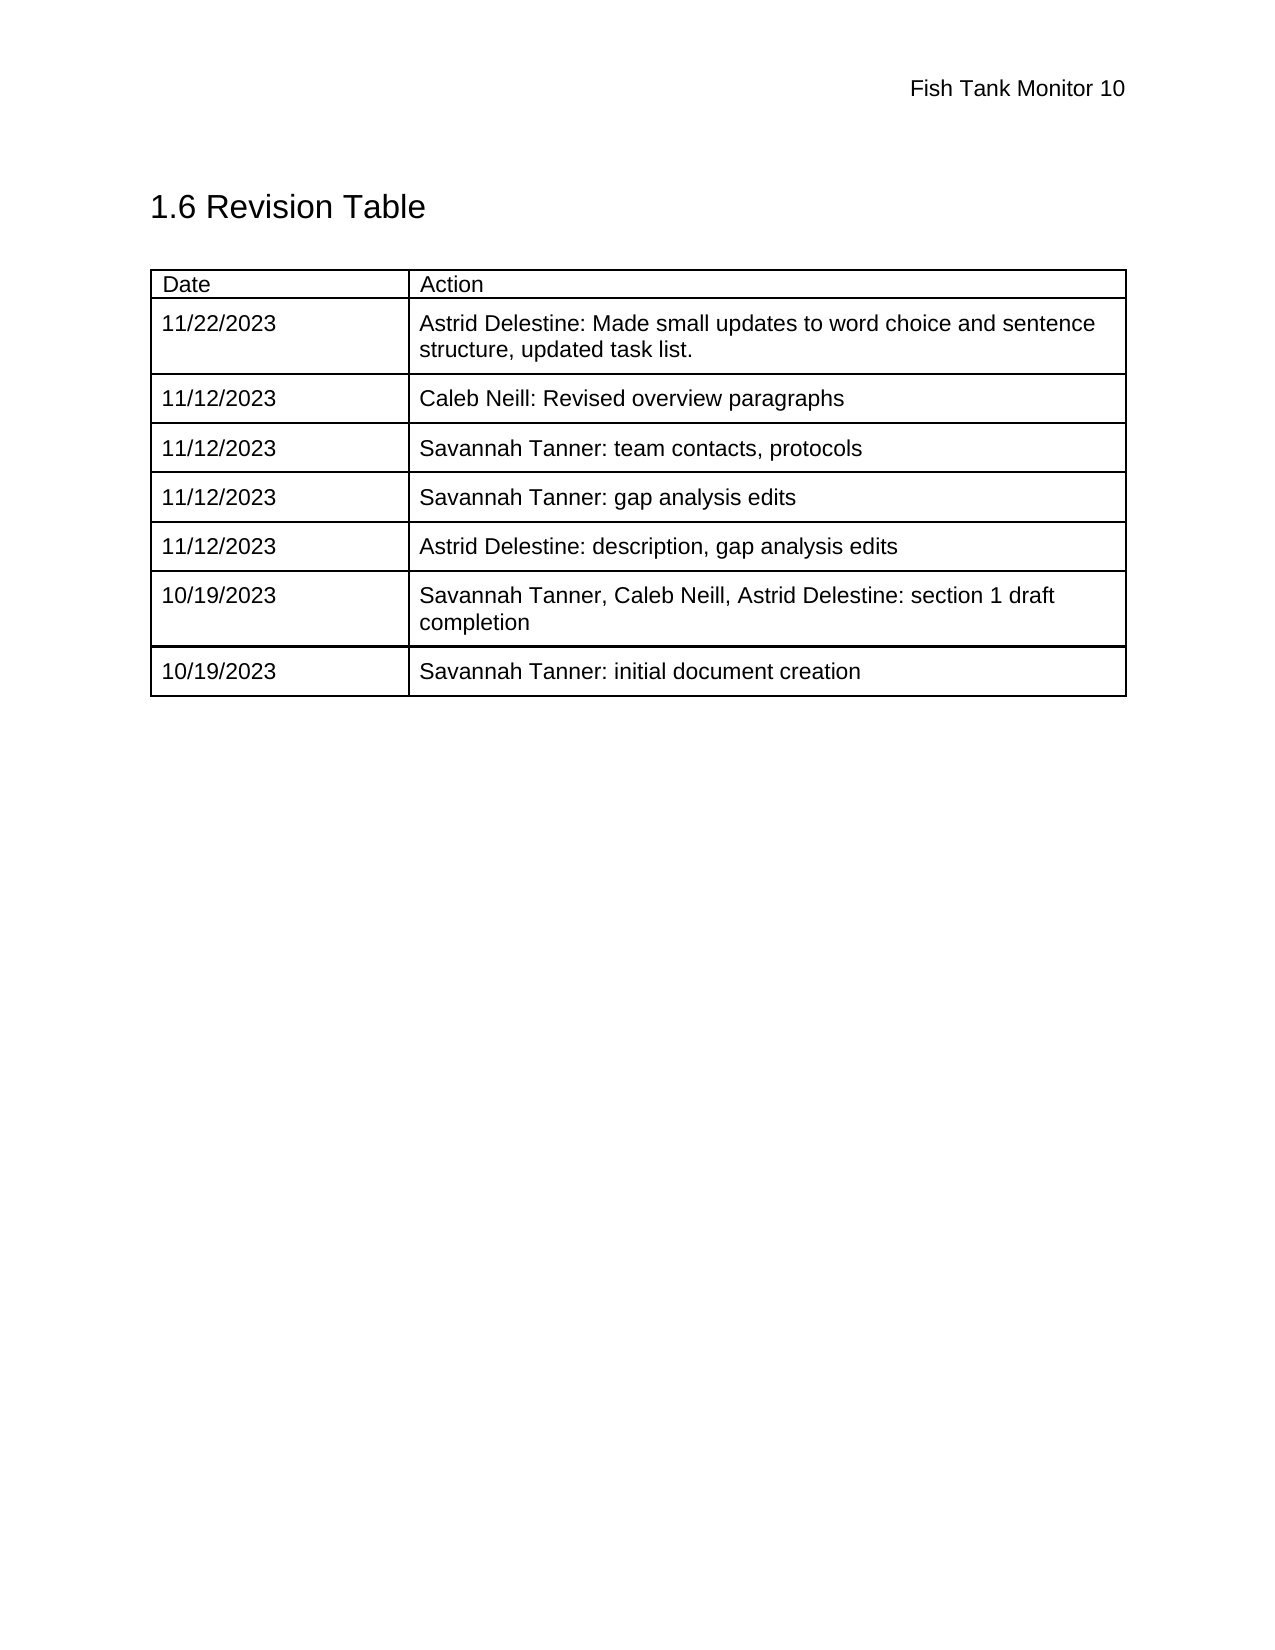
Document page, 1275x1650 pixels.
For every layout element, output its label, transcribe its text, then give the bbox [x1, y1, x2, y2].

table_cell Savannah Tanner: gap analysis edits [410, 473, 1125, 521]
table_cell Savannah Tanner: initial document creation [410, 648, 1125, 695]
table_cell 11/12/2023 [152, 473, 408, 521]
table_cell Savannah Tanner: team contacts, protocols [410, 424, 1125, 471]
table_cell Astrid Delestine: Made small updates to word choice and sentence structure, updated task list. [410, 299, 1125, 373]
table_cell 10/19/2023 [152, 648, 408, 695]
table_cell 10/19/2023 [152, 572, 408, 645]
table_cell Caleb Neill: Revised overview paragraphs [410, 375, 1125, 422]
table_cell 11/12/2023 [152, 523, 408, 570]
table_header Date [152, 271, 408, 297]
table_cell 11/22/2023 [152, 299, 408, 373]
table_cell Savannah Tanner, Caleb Neill, Astrid Delestine: section 1 draft completion [410, 572, 1125, 645]
table_cell 11/12/2023 [152, 375, 408, 422]
table_cell 11/12/2023 [152, 424, 408, 471]
table_header Action [410, 271, 1125, 297]
table_cell Astrid Delestine: description, gap analysis edits [410, 523, 1125, 570]
subtitle 1.6 Revision Table [150, 187, 1125, 226]
